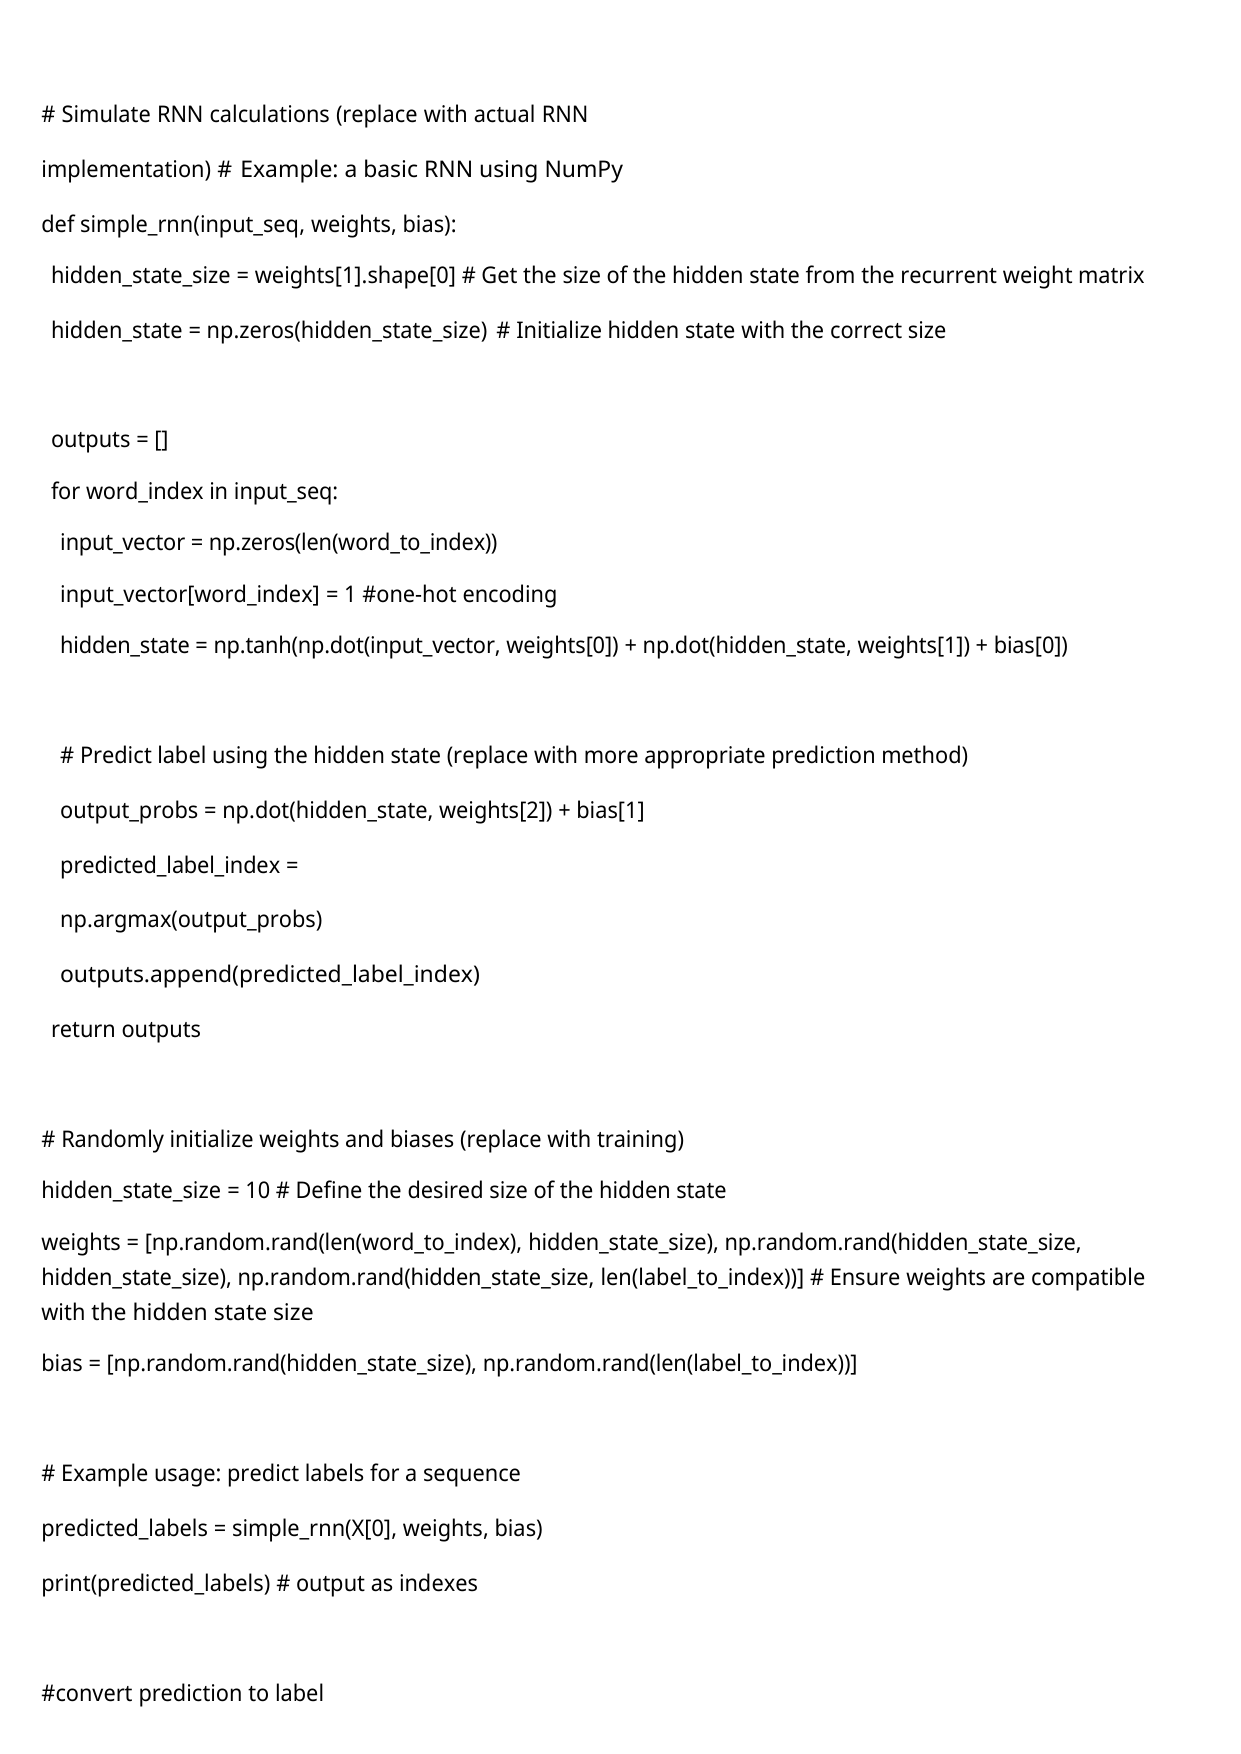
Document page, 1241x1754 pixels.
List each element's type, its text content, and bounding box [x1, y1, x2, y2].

text hidden_state = np.tanh(np.dot(input_vector, weights[0]) + np.dot(hidden_state, weights[1]) + bias[0]) [60, 629, 1211, 661]
text weights = [np.random.rand(len(word_to_index), hidden_state_size), np.random.rand(hidden_state_size, [41, 1226, 1211, 1257]
text bias = [np.random.rand(hidden_state_size), np.random.rand(len(label_to_index))] [41, 1347, 1211, 1379]
text predicted_label_index = np.argmax(output_probs) outputs.append(predicted_label_index) [60, 849, 551, 989]
text #convert prediction to label [41, 1676, 1211, 1708]
text return outputs [51, 1013, 1211, 1044]
text # Predict label using the hidden state (replace with more appropriate prediction method) output_probs = np.dot(hidden_state, weights[2]) + bias[1] [60, 739, 1048, 825]
text for word_index in input_seq: [51, 475, 1211, 506]
text input_vector[word_index] = 1 #one-hot encoding [60, 578, 1211, 609]
text input_vector = np.zeros(len(word_to_index)) [60, 526, 1211, 557]
text hidden_state_size = weights[1].shape[0] # Get the size of the hidden state from the recurrent weight matrix hidden_state = np.zeros(hidden_state_size) # Initialize hidden state with the correct size [51, 259, 1146, 345]
text outputs = [] [51, 423, 1211, 454]
text hidden_state_size), np.random.rand(hidden_state_size, len(label_to_index))] # Ensure weights are compatible with the hidden state size [41, 1260, 1189, 1327]
text hidden_state_size = 10 # Define the desired size of the hidden state [41, 1174, 1211, 1205]
text # Example usage: predict labels for a sequence predicted_labels = simple_rnn(X[0], weights, bias) print(predicted_labels) # output as indexes [41, 1457, 637, 1598]
text # Randomly initialize weights and biases (replace with training) [41, 1123, 1211, 1154]
text def simple_rnn(input_seq, weights, bias): [41, 207, 1211, 239]
text # Simulate RNN calculations (replace with actual RNN implementation) # Example: a basic RNN using NumPy [41, 98, 748, 184]
